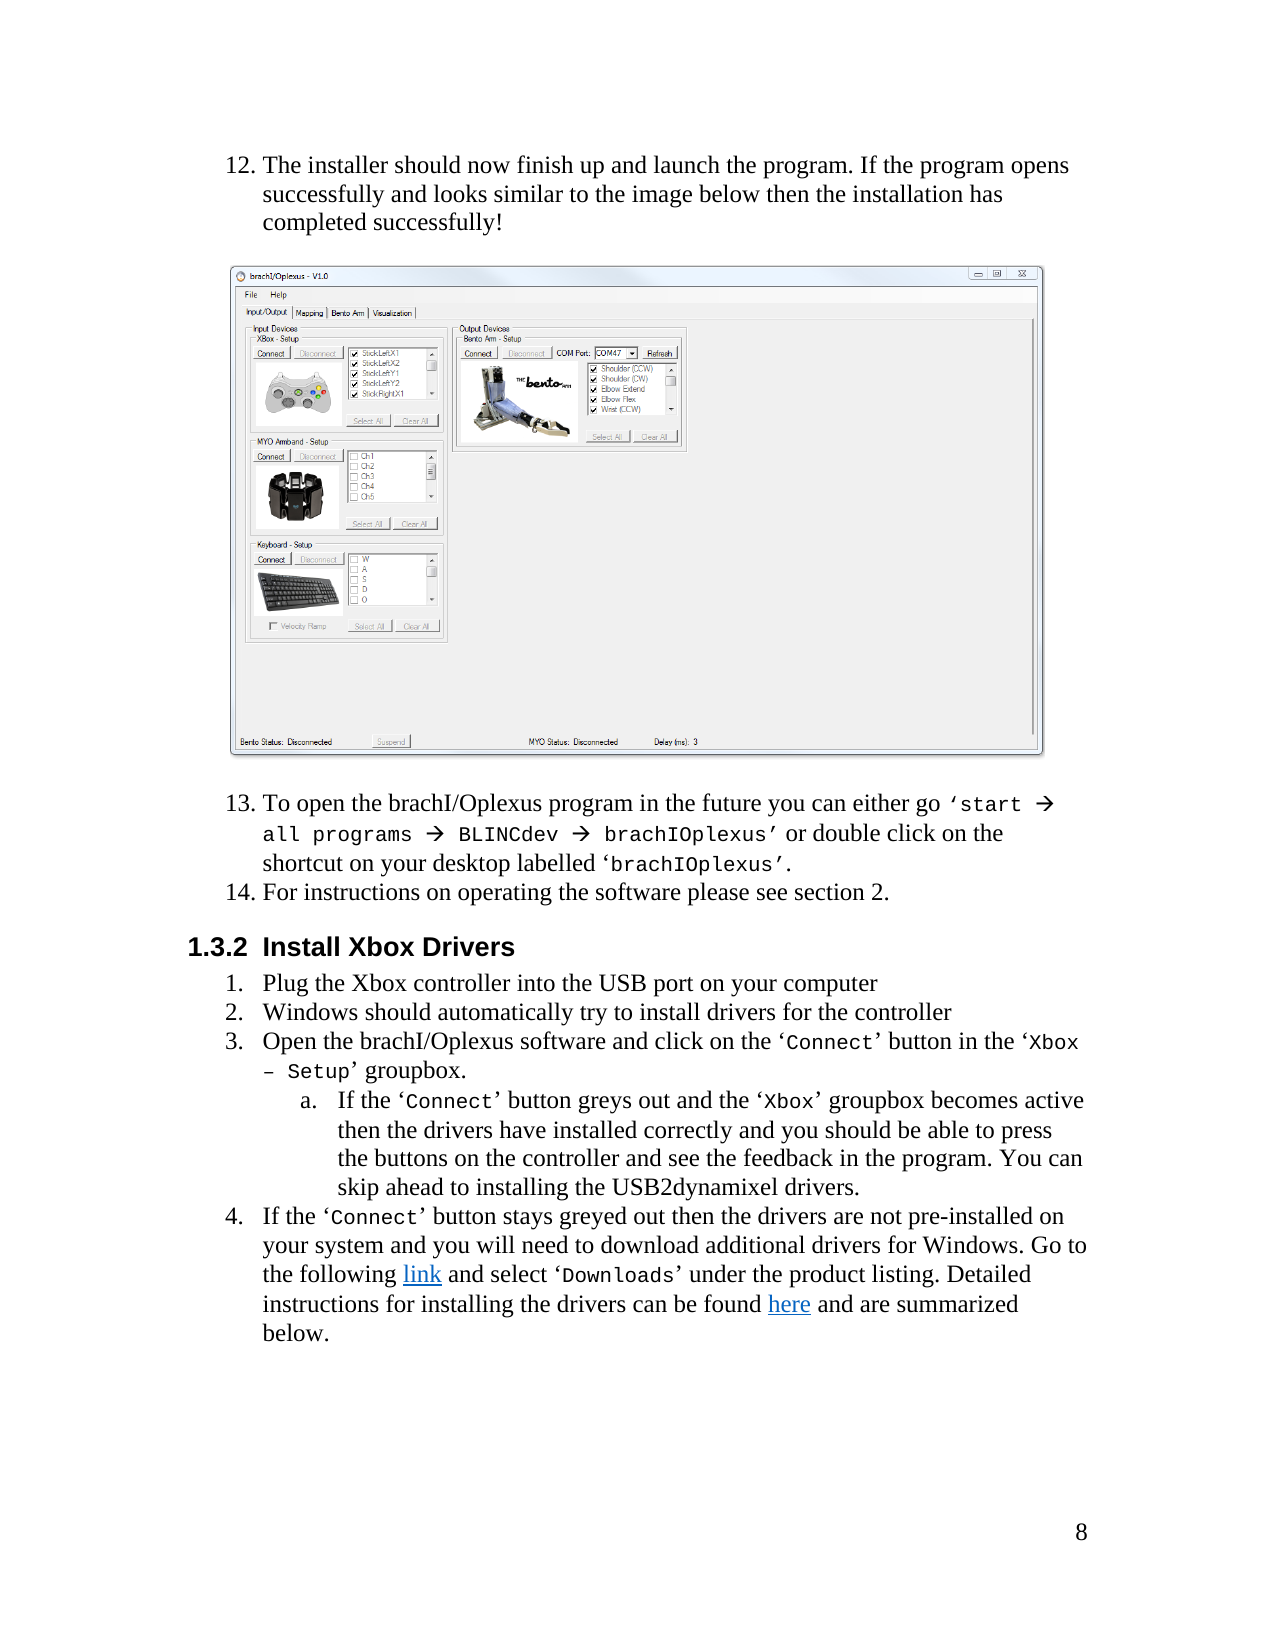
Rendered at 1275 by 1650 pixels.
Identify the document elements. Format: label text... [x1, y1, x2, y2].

picture [230, 265, 1045, 760]
list The installer should now finish up and launch the program. If the program opens successfully and looks similar to the image below then the installation has completed successfully! [225, 150, 1087, 236]
list For instructions on operating the software please see section 2. [225, 877, 1087, 906]
list To open the brachI/Oplexus program in the future you can either go ‘start all programs BLINCdev brachIOplexus’ or double click on the shortcut on your desktop labelled ‘brachIOplexus’. [225, 788, 1087, 877]
list If the ‘Connect’ button greys out and the ‘Xbox’ groupbox becomes active then the drivers have installed correctly and you should be able to press the buttons on the controller and see the feedback in the program. You can skip ahead to installing the USB2dynamixel drivers. [300, 1085, 1087, 1201]
list Plug the Xbox controller into the USB port on your computer [225, 968, 1087, 997]
list Open the brachI/Oplexus software and click on the ‘Connect’ button in the ‘Xbox – Setup’ groupbox. [225, 1026, 1087, 1085]
subtitle Install Xbox Drivers [187, 931, 1087, 962]
list If the ‘Connect’ button stays greyed out then the drivers are not pre-installed on your system and you will need to download additional drivers for Windows. Go to the following link and select ‘Downloads’ under the product listing. Detailed instructions for installing the drivers can be found here and are summarized below. [225, 1201, 1087, 1346]
list Windows should automatically try to install drivers for the controller [225, 997, 1087, 1026]
